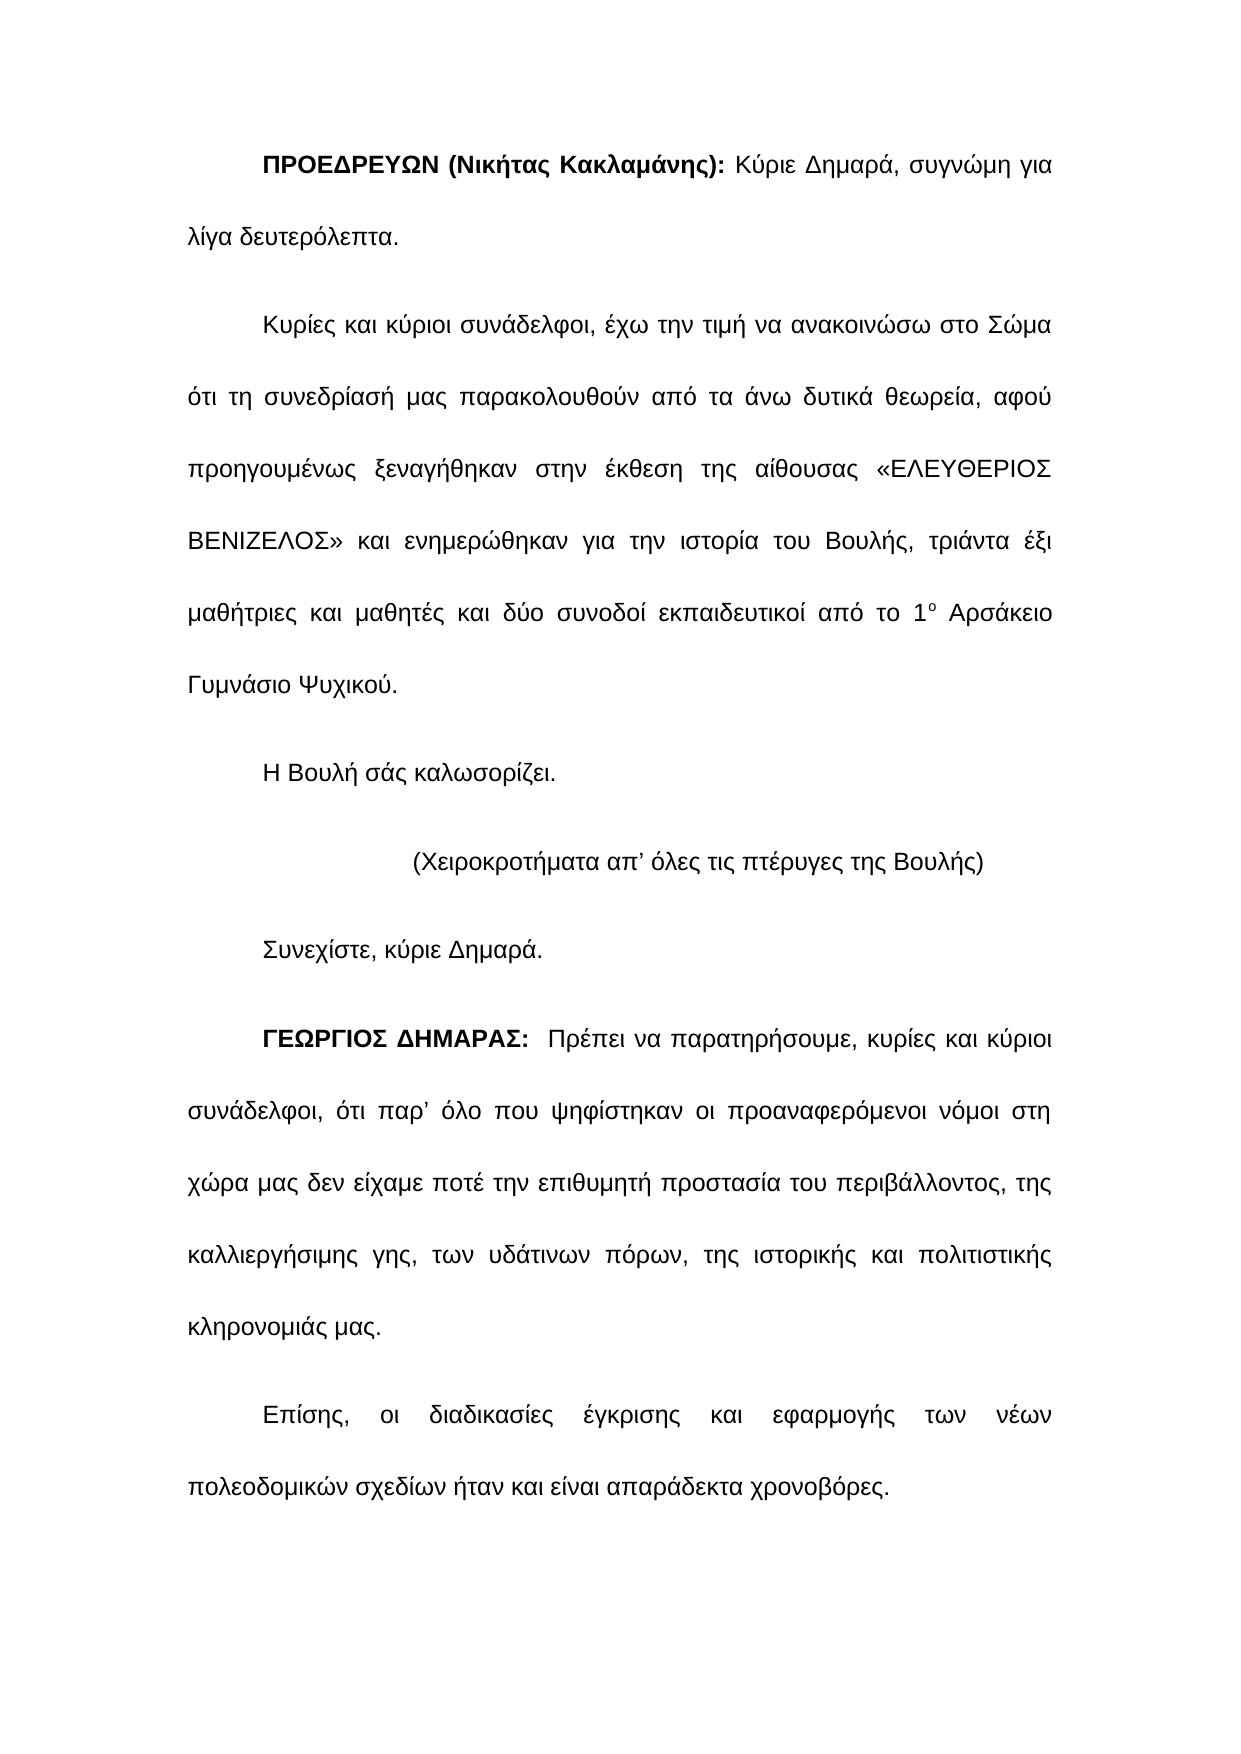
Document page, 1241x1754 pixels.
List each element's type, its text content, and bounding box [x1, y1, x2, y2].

text Επίσης, οι διαδικασίες έγκρισης και εφαρμογής των νέων πολεοδομικών σχεδίων ήταν και είναι απαράδεκτα χρονοβόρες. [187, 1400, 1053, 1501]
text ΠΡΟΕΔΡΕΥΩΝ (Νικήτας Κακλαμάνης): Κύριε Δημαρά, συγνώμη για λίγα δευτερόλεπτα. [187, 150, 1053, 251]
text (Χειροκροτήματα απ’ όλες τις πτέρυγες της Βουλής) [337, 847, 1053, 876]
text Κυρίες και κύριοι συνάδελφοι, έχω την τιμή να ανακοινώσω στο Σώμα ότι τη συνεδρίασή μας παρακολουθούν από τα άνω δυτικά θεωρεία, αφού προηγουμένως ξεναγήθηκαν στην έκθεση της αίθουσας «ΕΛΕΥΘΕΡΙΟΣ ΒΕΝΙΖΕΛΟΣ» και ενημερώθηκαν για την ιστορία του Βουλής, τριάντα έξι μαθήτριες και μαθητές και δύο συνοδοί εκπαιδευτικοί από το 1ο Αρσάκειο Γυμνάσιο Ψυχικού. [187, 310, 1053, 698]
text Η Βουλή σάς καλωσορίζει. [187, 758, 1053, 787]
text Συνεχίστε, κύριε Δημαρά. [187, 935, 1053, 964]
text ΓΕΩΡΓΙΟΣ ΔΗΜΑΡΑΣ: Πρέπει να παρατηρήσουμε, κυρίες και κύριοι συνάδελφοι, ότι παρ’ όλο που ψηφίστηκαν οι προαναφερόμενοι νόμοι στη χώρα μας δεν είχαμε ποτέ την επιθυμητή προστασία του περιβάλλοντος, της καλλιεργήσιμης γης, των υδάτινων πόρων, της ιστορικής και πολιτιστικής κληρονομιάς μας. [187, 1024, 1053, 1340]
